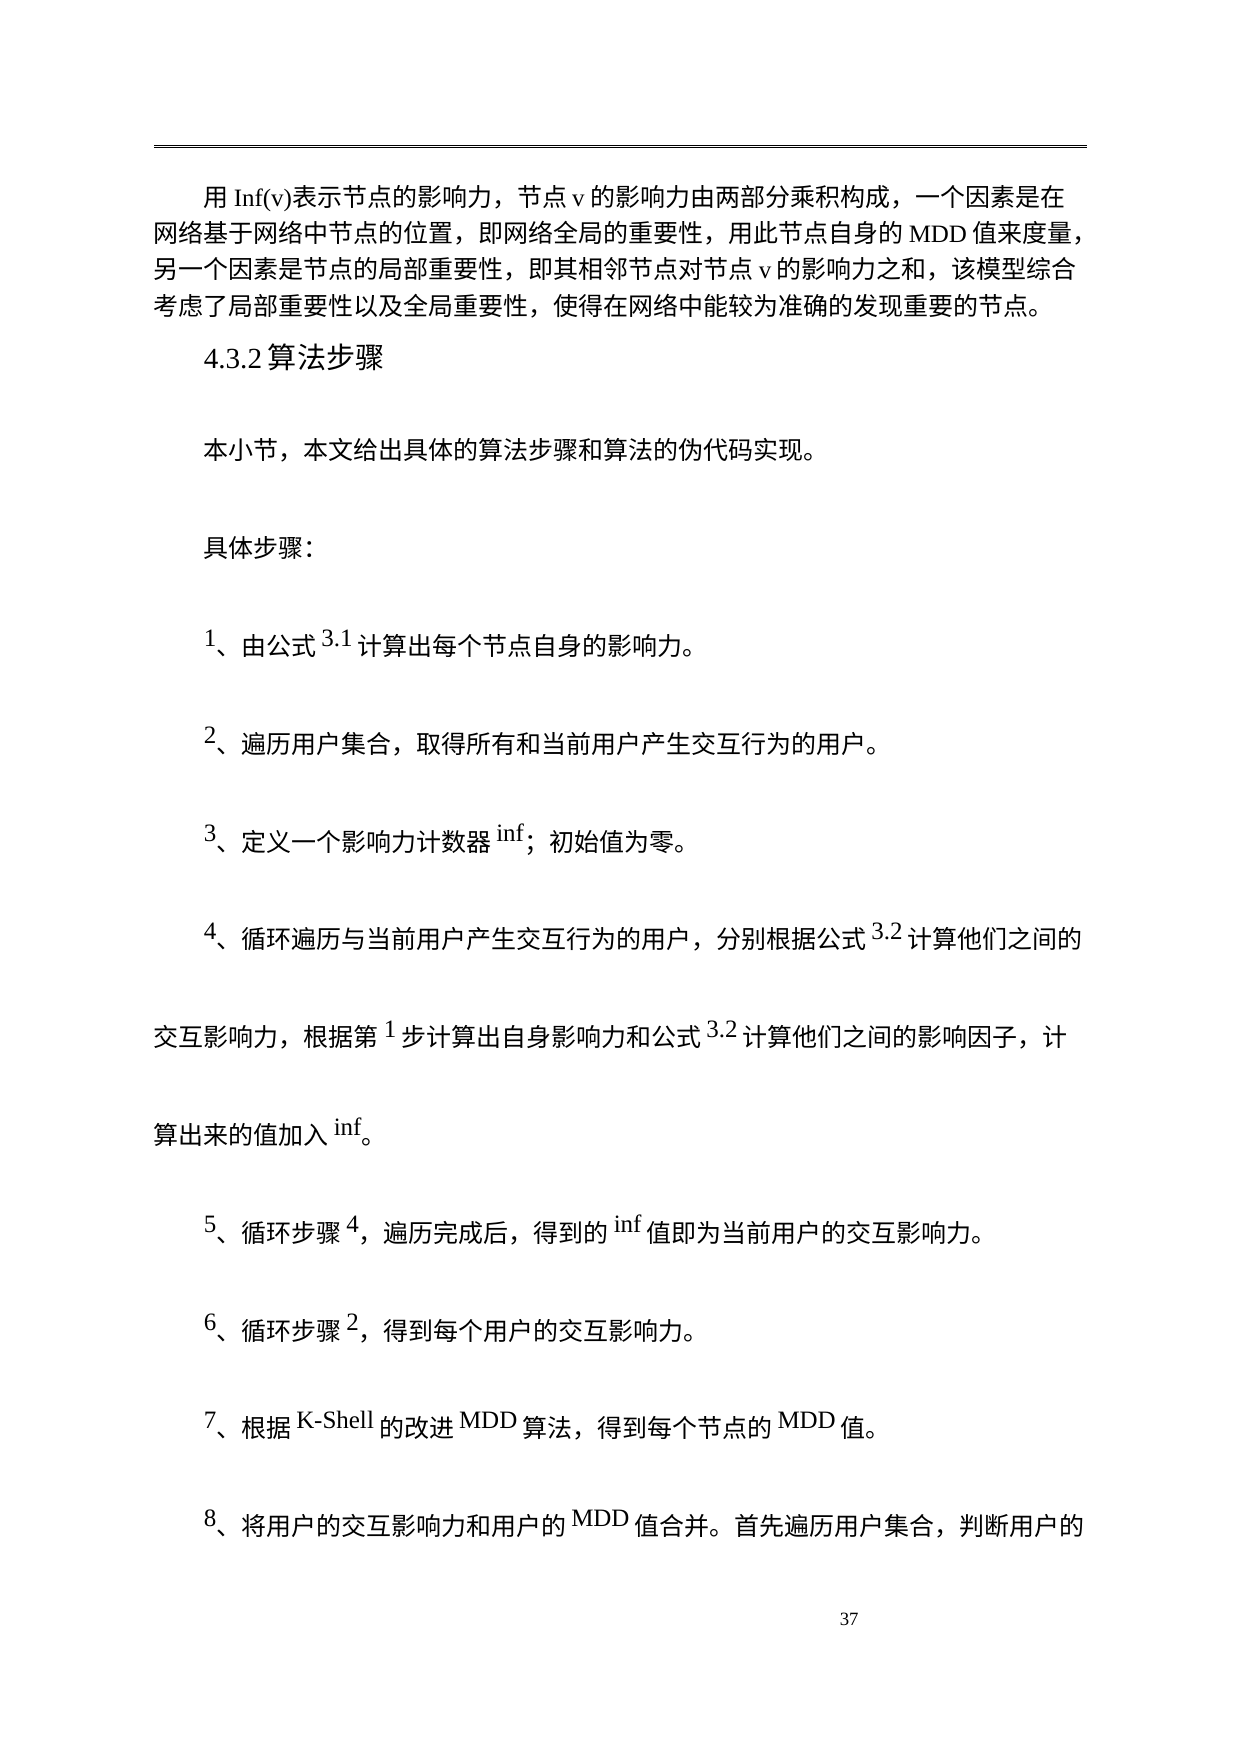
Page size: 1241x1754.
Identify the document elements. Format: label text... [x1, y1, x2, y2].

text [153, 1461, 1087, 1543]
text 5、循环步骤4，遍历完成后，得到的inf值即为当前用户的交互影响力。 [153, 1168, 1087, 1249]
text 7、根据K-Shell的改进MDD算法，得到每个节点的MDD值。 [153, 1363, 1087, 1445]
text 具体步骤： [153, 483, 1087, 565]
subtitle 4.3.2算法步骤 [153, 335, 1087, 377]
text 2、遍历用户集合，取得所有和当前用户产生交互行为的用户。 [153, 679, 1087, 760]
text 1、由公式3.1计算出每个节点自身的影响力。 [153, 581, 1087, 663]
text 4、循环遍历与当前用户产生交互行为的用户，分别根据公式3.2计算他们之间的交互影响力，根据第1步计算出自身影响力和公式3.2计算他们之间的影响因子，计算出来的值加入inf。 [153, 874, 1087, 1152]
text 用Inf(v)表示节点的影响力，节点v 的影响力由两部分乘积构成，一个因素是在网络基于网络中节点的位置，即网络全局的重要性，用此节点自身的MDD值来度量，另一个因素是节点的局部重要性，即其相邻节点对节点v的影响力之和，该模型综合考虑了局部重要性以及全局重要性，使得在网络中能较为准确的发现重要的节点。 [153, 177, 1087, 322]
text 本小节，本文给出具体的算法步骤和算法的伪代码实现。 [153, 385, 1087, 467]
text 3、定义一个影响力计数器inf；初始值为零。 [153, 777, 1087, 858]
text 6、循环步骤2，得到每个用户的交互影响力。 [153, 1266, 1087, 1347]
